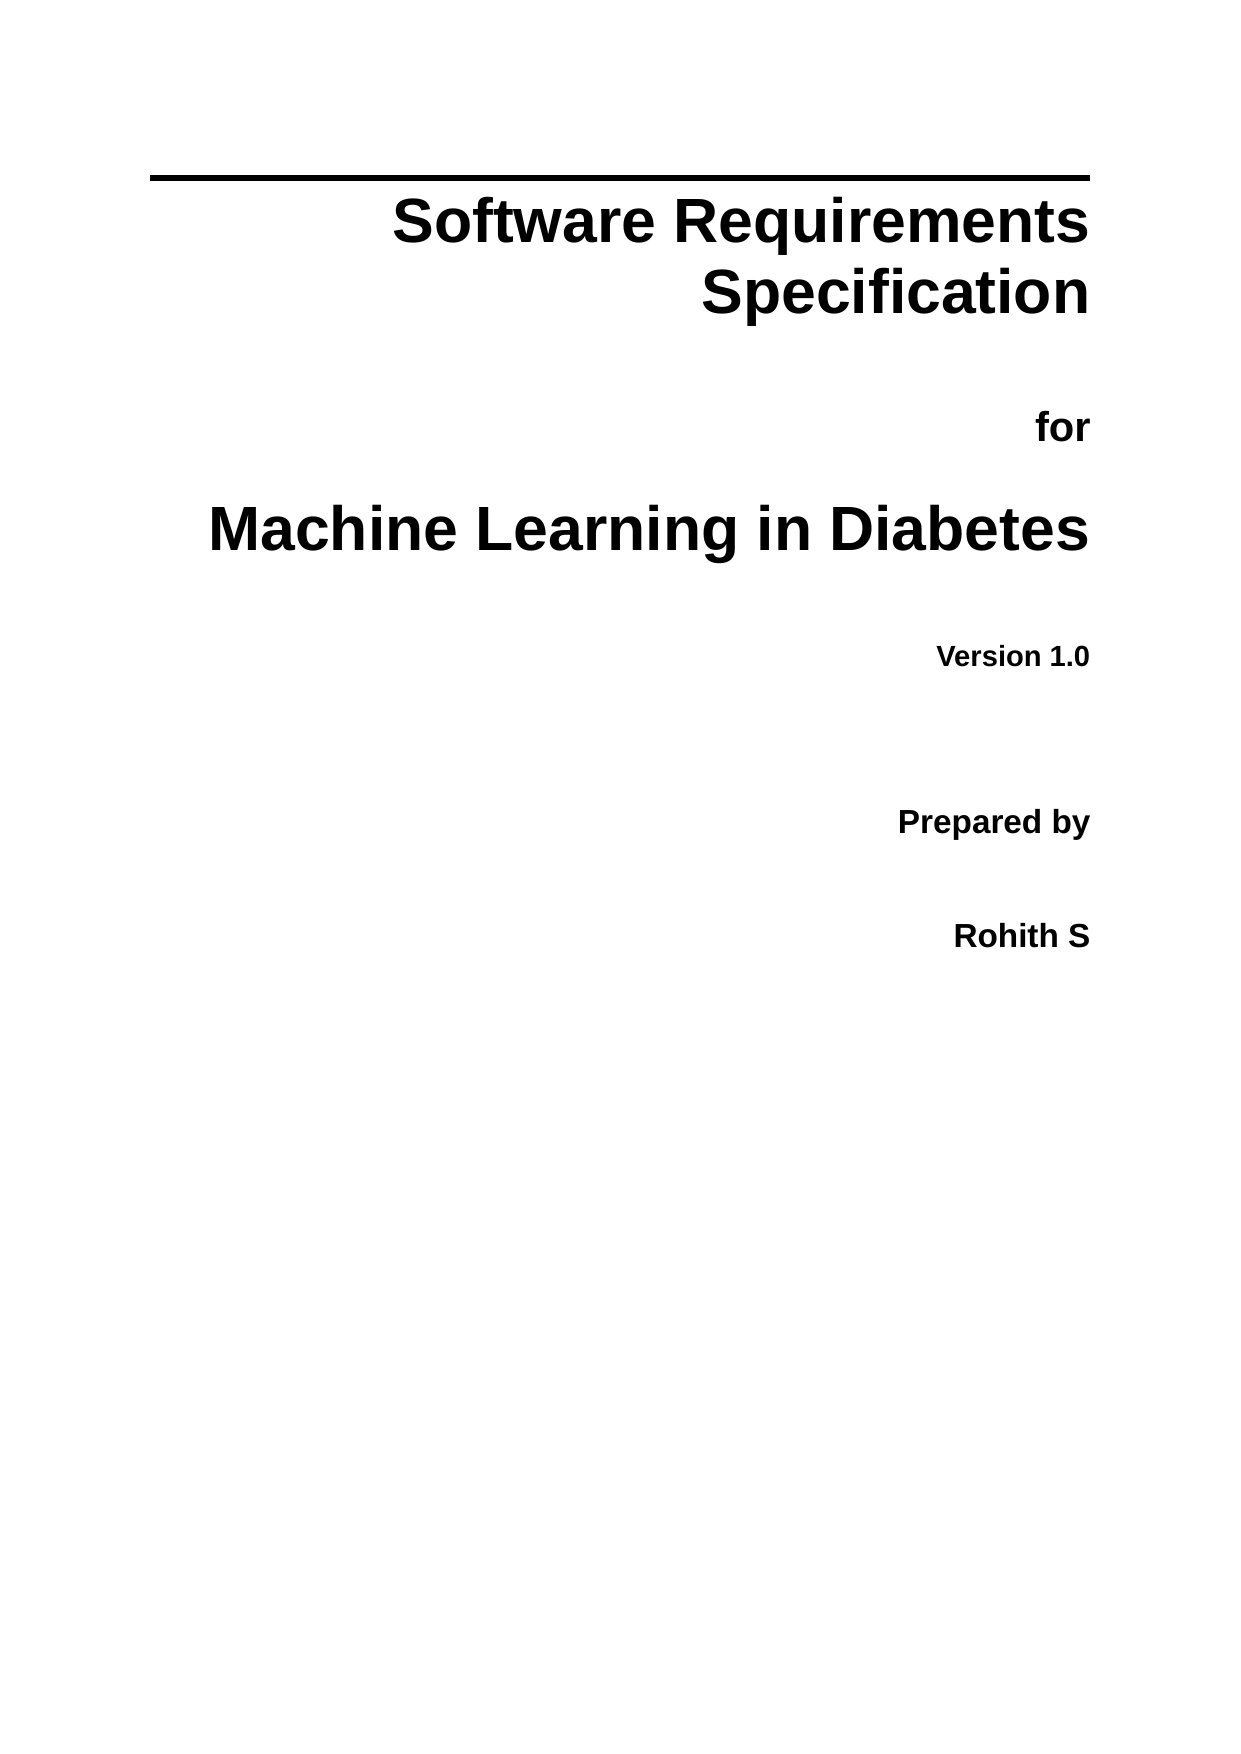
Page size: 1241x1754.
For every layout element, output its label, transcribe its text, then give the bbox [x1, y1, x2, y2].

title for [150, 402, 1090, 450]
text Prepared by [150, 803, 1090, 841]
title Machine Learning in Diabetes [150, 492, 1090, 563]
text Rohith S [150, 916, 1090, 954]
text Version 1.0 [150, 638, 1090, 672]
title Software Requirements Specification [150, 181, 1090, 327]
